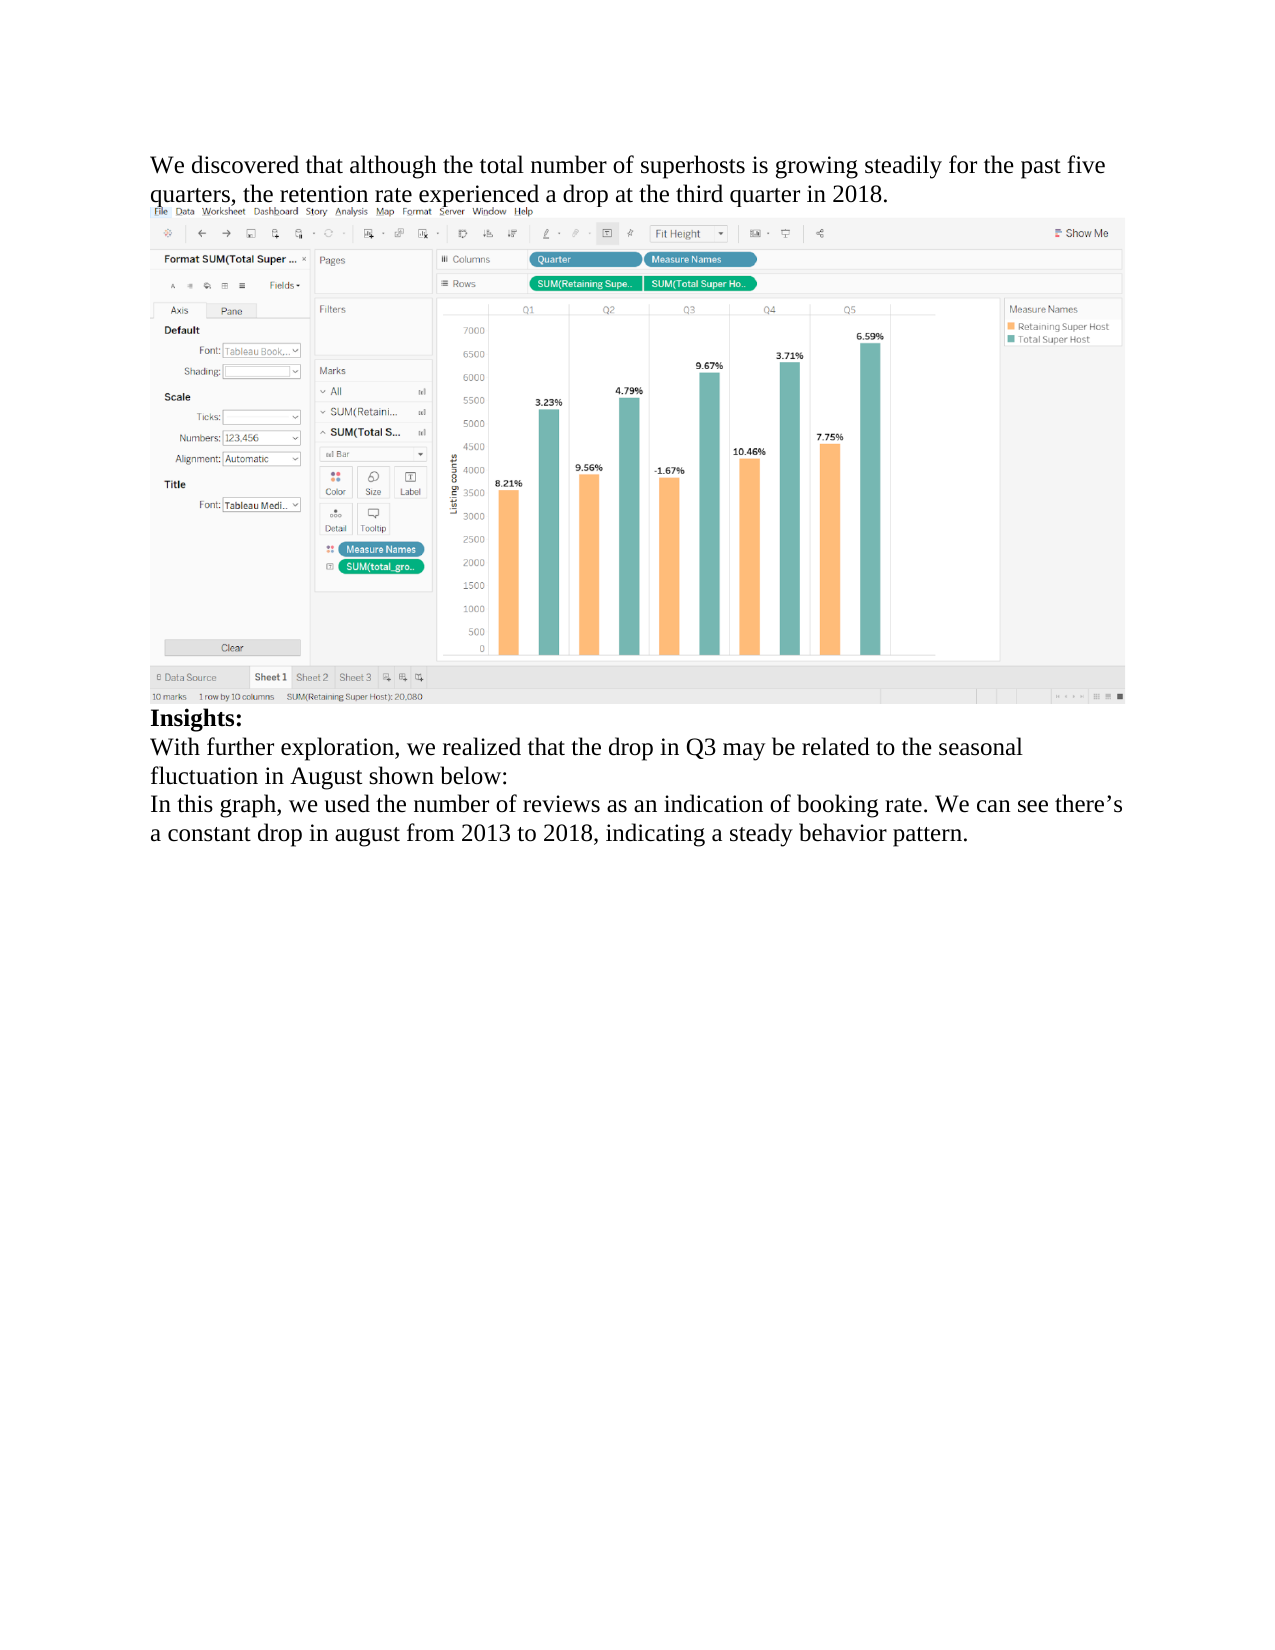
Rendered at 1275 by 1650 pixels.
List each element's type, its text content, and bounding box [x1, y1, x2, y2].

text In this graph, we used the number of reviews as an indication of booking rate. We can see there’s a constant drop in august from 2013 to 2018, indicating a steady behavior pattern. [150, 789, 1125, 847]
text With further exploration, we realized that the drop in Q3 may be related to the seasonal fluctuation in August shown below: [150, 732, 1125, 789]
picture [150, 207, 1125, 704]
text Insights: [150, 704, 1125, 732]
text We discovered that although the total number of superhosts is growing steadily for the past five quarters, the retention rate experienced a drop at the third quarter in 2018. [150, 150, 1125, 207]
